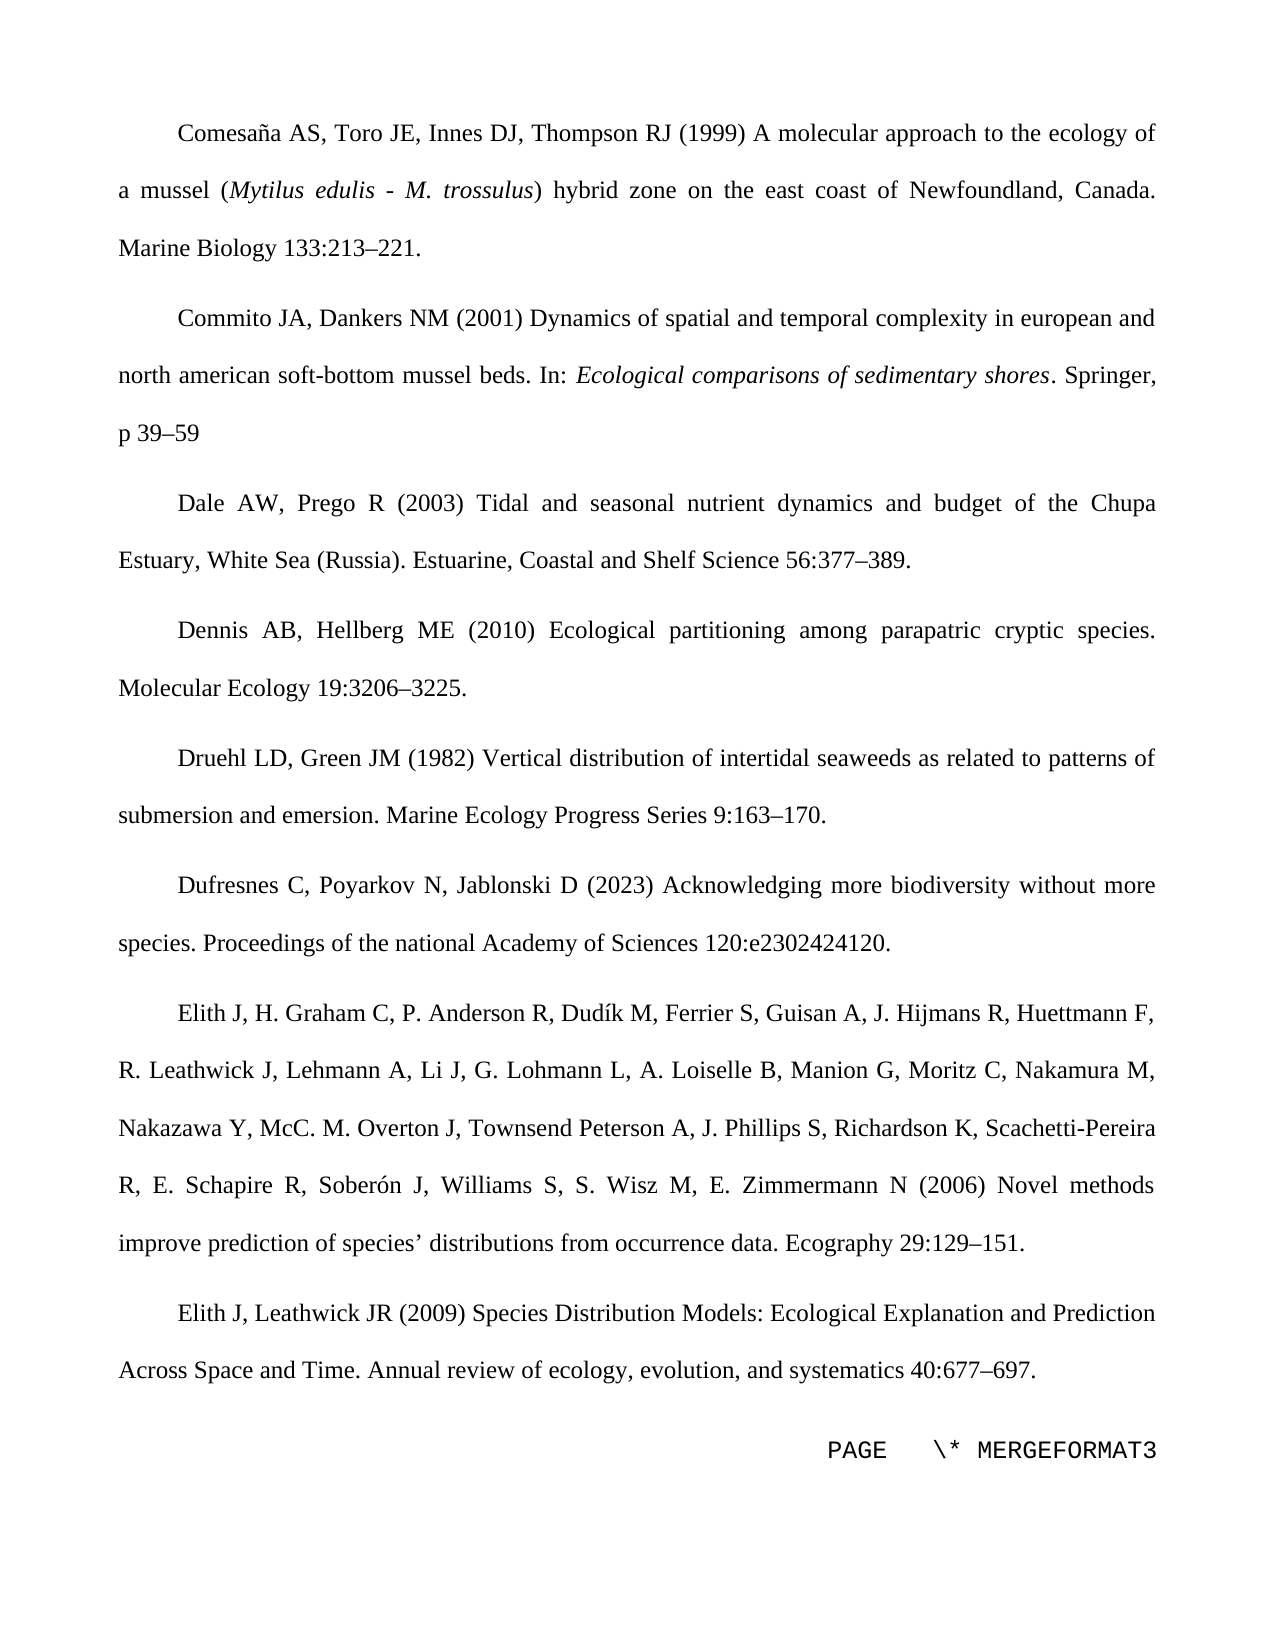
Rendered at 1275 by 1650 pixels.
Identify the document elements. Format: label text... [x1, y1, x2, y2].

text Druehl LD, Green JM (1982) Vertical distribution of intertidal seaweeds as related to patterns of submersion and emersion. Marine Ecology Progress Series 9:163–170. [118, 743, 1157, 829]
text Commito JA, Dankers NM (2001) Dynamics of spatial and temporal complexity in european and north american soft-bottom mussel beds. In: Ecological comparisons of sedimentary shores. Springer, p 39–59 [118, 303, 1157, 447]
text Comesaña AS, Toro JE, Innes DJ, Thompson RJ (1999) A molecular approach to the ecology of a mussel (Mytilus edulis - M. trossulus) hybrid zone on the east coast of Newfoundland, Canada. Marine Biology 133:213–221. [118, 118, 1157, 262]
text Dennis AB, Hellberg ME (2010) Ecological partitioning among parapatric cryptic species. Molecular Ecology 19:3206–3225. [118, 616, 1157, 702]
text Elith J, H. Graham C, P. Anderson R, Dudík M, Ferrier S, Guisan A, J. Hijmans R, Huettmann F, R. Leathwick J, Lehmann A, Li J, G. Lohmann L, A. Loiselle B, Manion G, Moritz C, Nakamura M, Nakazawa Y, McC. M. Overton J, Townsend Peterson A, J. Phillips S, Richardson K, Scachetti-Pereira R, E. Schapire R, Soberón J, Williams S, S. Wisz M, E. Zimmermann N (2006) Novel methods improve prediction of species’ distributions from occurrence data. Ecography 29:129–151. [118, 998, 1157, 1257]
text Dufresnes C, Poyarkov N, Jablonski D (2023) Acknowledging more biodiversity without more species. Proceedings of the national Academy of Sciences 120:e2302424120. [118, 871, 1157, 957]
text Elith J, Leathwick JR (2009) Species Distribution Models: Ecological Explanation and Prediction Across Space and Time. Annual review of ecology, evolution, and systematics 40:677–697. [118, 1298, 1157, 1384]
text Dale AW, Prego R (2003) Tidal and seasonal nutrient dynamics and budget of the Chupa Estuary, White Sea (Russia). Estuarine, Coastal and Shelf Science 56:377–389. [118, 488, 1157, 574]
